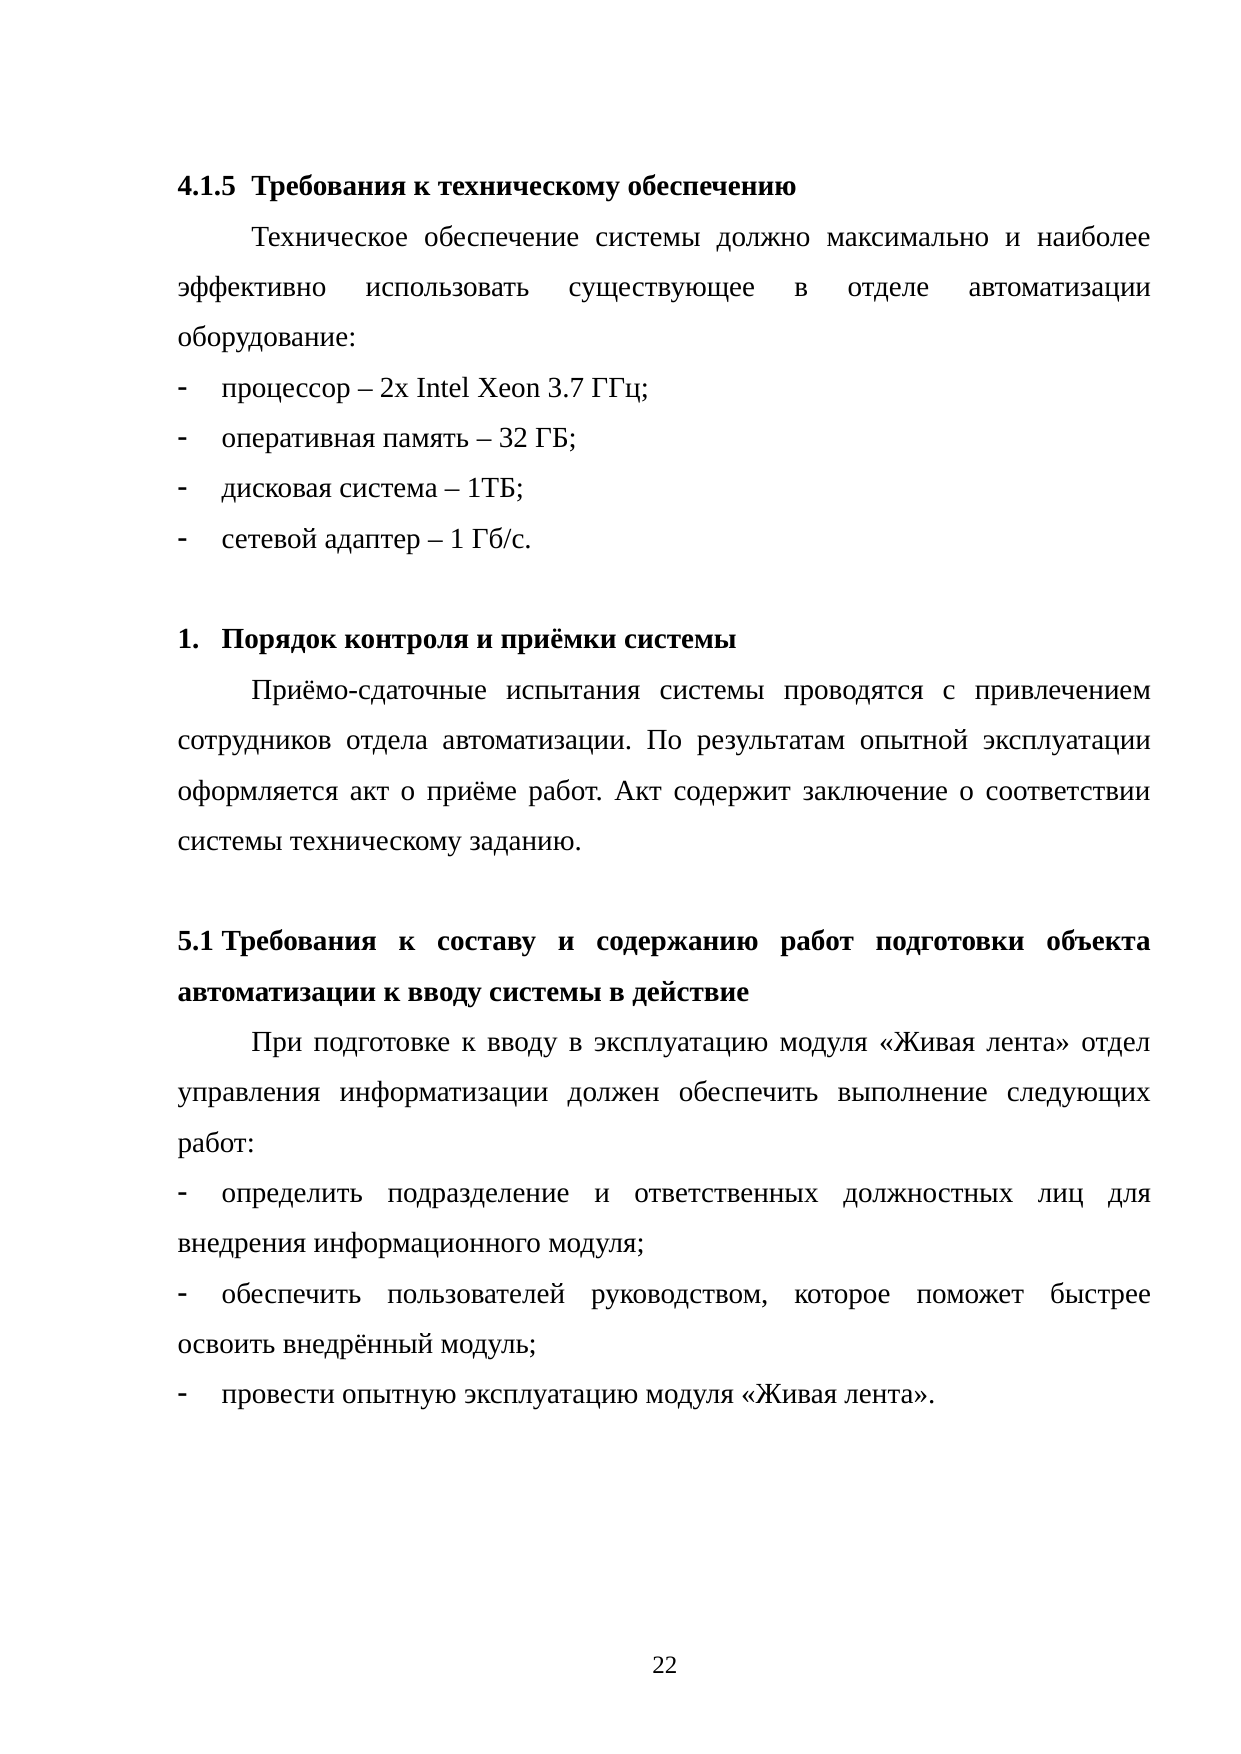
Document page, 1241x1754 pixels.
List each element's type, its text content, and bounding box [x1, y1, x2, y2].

list дисковая система – 1ТБ; [177, 471, 1152, 504]
list сетевой адаптер – 1 Гб/с. [177, 521, 1152, 554]
list оперативная память – 32 ГБ; [177, 420, 1152, 454]
list Порядок контроля и приёмки системы [177, 622, 1152, 655]
text При подготовке к вводу в эксплуатацию модуля «Живая лента» отдел управления информатизации должен обеспечить выполнение следующих работ: [177, 1024, 1152, 1158]
list Требования к составу и содержанию работ подготовки объекта автоматизации к вводу системы в действие [177, 923, 1152, 1007]
list провести опытную эксплуатацию модуля «Живая лента». [177, 1377, 1152, 1410]
text Приёмо-сдаточные испытания системы проводятся с привлечением сотрудников отдела автоматизации. По результатам опытной эксплуатации оформляется акт о приёме работ. Акт содержит заключение о соответствии системы техническому заданию. [177, 672, 1152, 856]
text Техническое обеспечение системы должно максимально и наиболее эффективно использовать существующее в отделе автоматизации оборудование: [177, 219, 1152, 353]
text Требования к техническому обеспечению [177, 168, 1152, 202]
list процессор – 2х Intel Xeon 3.7 ГГц; [177, 370, 1152, 403]
list определить подразделение и ответственных должностных лиц для внедрения информационного модуля; [177, 1175, 1152, 1259]
list обеспечить пользователей руководством, которое поможет быстрее освоить внедрённый модуль; [177, 1276, 1152, 1360]
